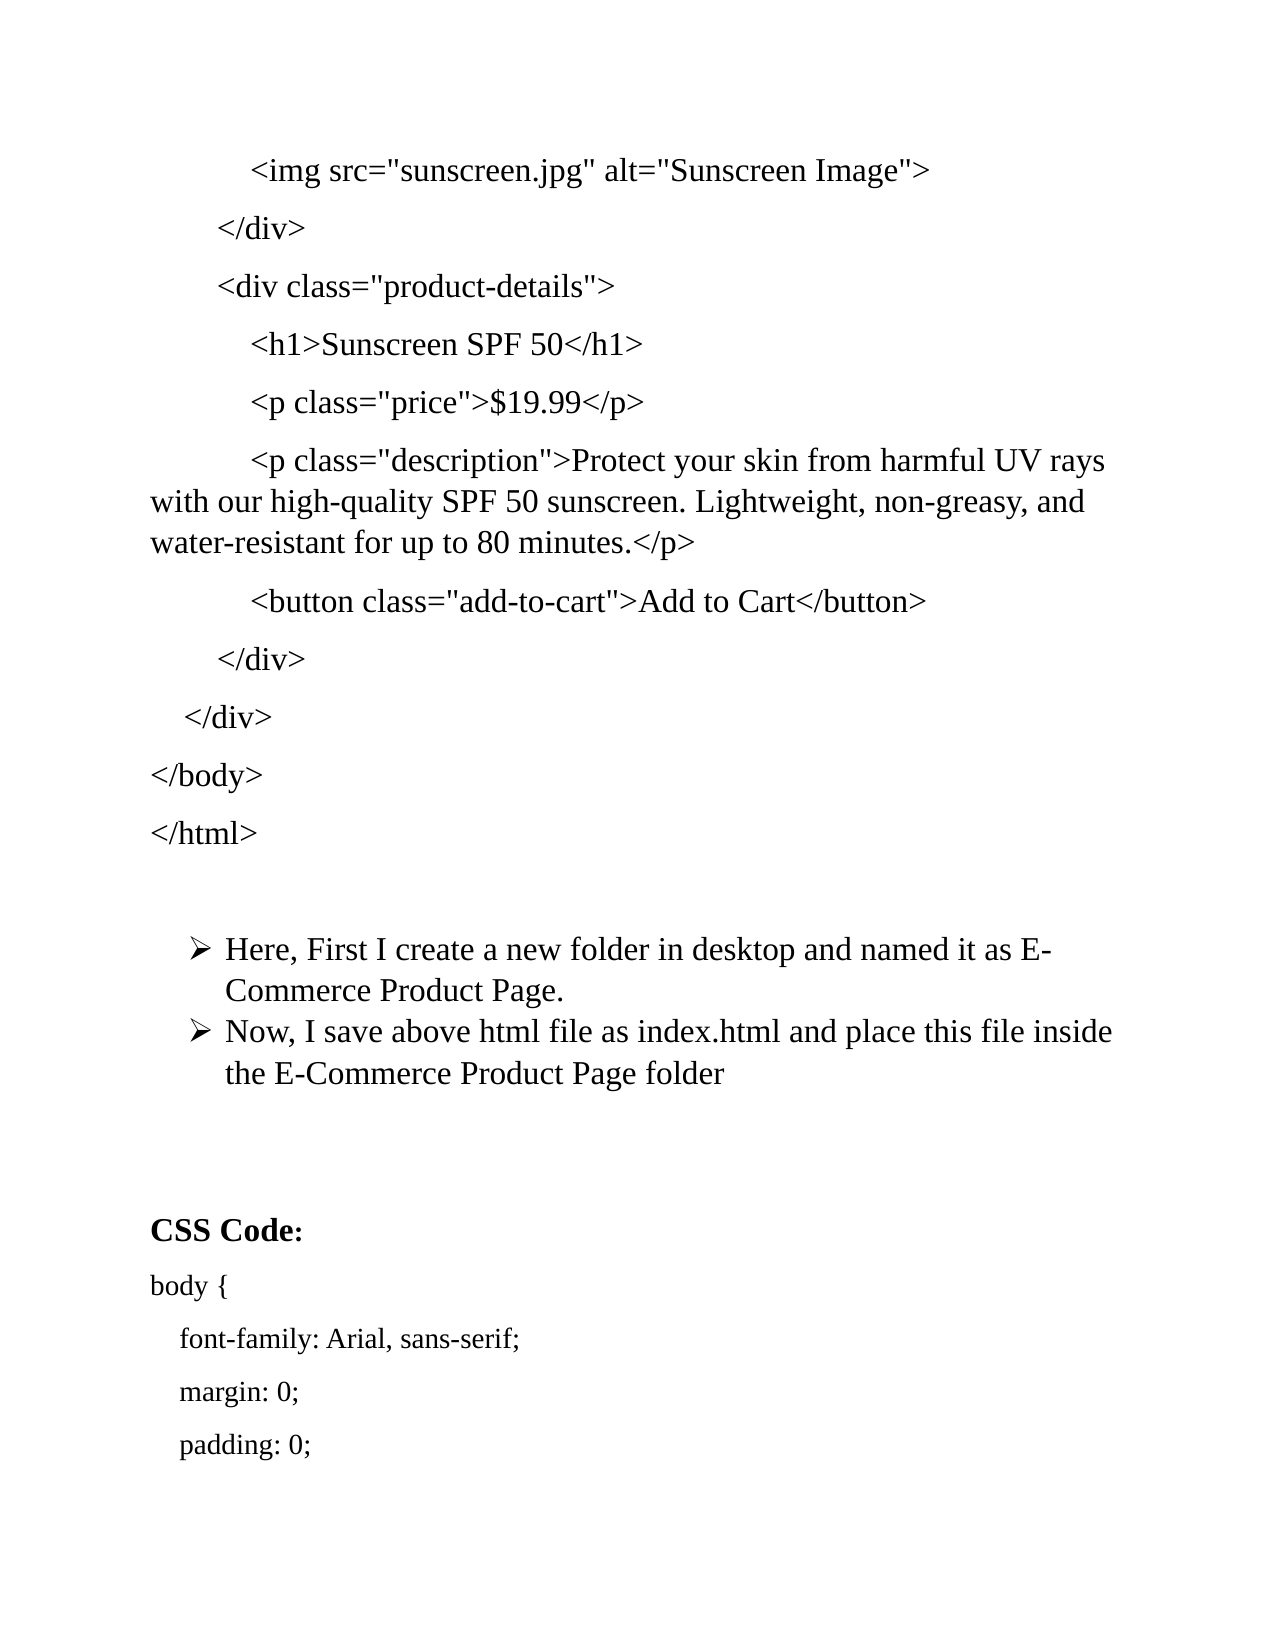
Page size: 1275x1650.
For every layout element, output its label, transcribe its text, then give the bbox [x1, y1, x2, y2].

text </div> [150, 697, 1125, 735]
text <img src="sunscreen.jpg" alt="Sunscreen Image"> [150, 150, 1125, 188]
text </body> [150, 755, 1125, 793]
text margin: 0; [150, 1374, 1125, 1408]
text </div> [150, 208, 1125, 246]
list Here, First I create a new folder in desktop and named it as E-Commerce Product Page. [187, 929, 1125, 1009]
text <p class="price">$19.99</p> [150, 382, 1125, 420]
text </html> [150, 813, 1125, 851]
text <h1>Sunscreen SPF 50</h1> [150, 324, 1125, 362]
list Now, I save above html file as index.html and place this file inside the E-Commerce Product Page folder [187, 1012, 1125, 1091]
text <p class="description">Protect your skin from harmful UV rays with our high-quality SPF 50 sunscreen. Lightweight, non-greasy, and water-resistant for up to 80 minutes.</p> [150, 440, 1125, 561]
text body { [150, 1268, 1125, 1302]
text </div> [150, 639, 1125, 677]
text padding: 0; [150, 1427, 1125, 1460]
text <div class="product-details"> [150, 266, 1125, 304]
text font-family: Arial, sans-serif; [150, 1321, 1125, 1355]
text <button class="add-to-cart">Add to Cart</button> [150, 581, 1125, 619]
text CSS Code: [150, 1210, 1125, 1249]
